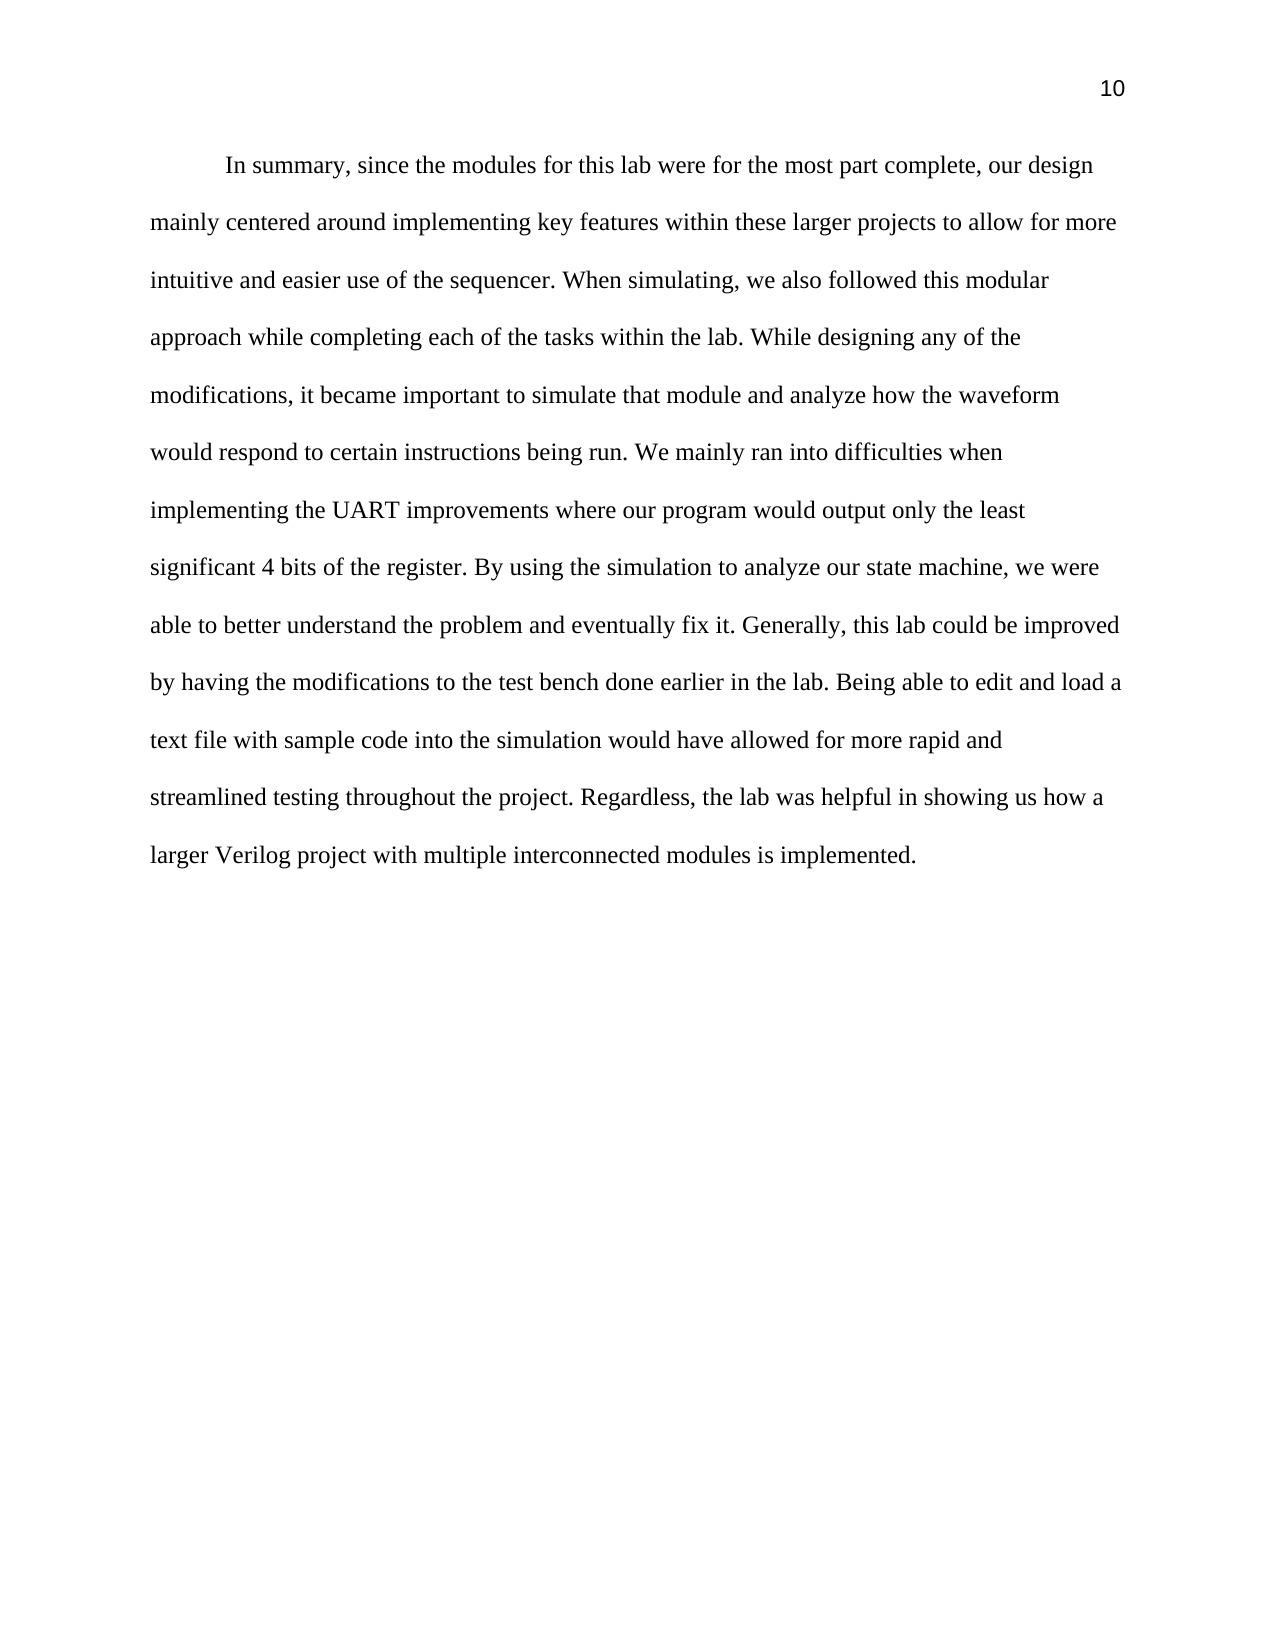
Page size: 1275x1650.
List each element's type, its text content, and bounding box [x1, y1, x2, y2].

text In summary, since the modules for this lab were for the most part complete, our design mainly centered around implementing key features within these larger projects to allow for more intuitive and easier use of the sequencer. When simulating, we also followed this modular approach while completing each of the tasks within the lab. While designing any of the modifications, it became important to simulate that module and analyze how the waveform would respond to certain instructions being run. We mainly ran into difficulties when implementing the UART improvements where our program would output only the least significant 4 bits of the register. By using the simulation to analyze our state machine, we were able to better understand the problem and eventually fix it. Generally, this lab could be improved by having the modifications to the test bench done earlier in the lab. Being able to edit and load a text file with sample code into the simulation would have allowed for more rapid and streamlined testing throughout the project. Regardless, the lab was helpful in showing us how a larger Verilog project with multiple interconnected modules is implemented. [150, 150, 1125, 869]
